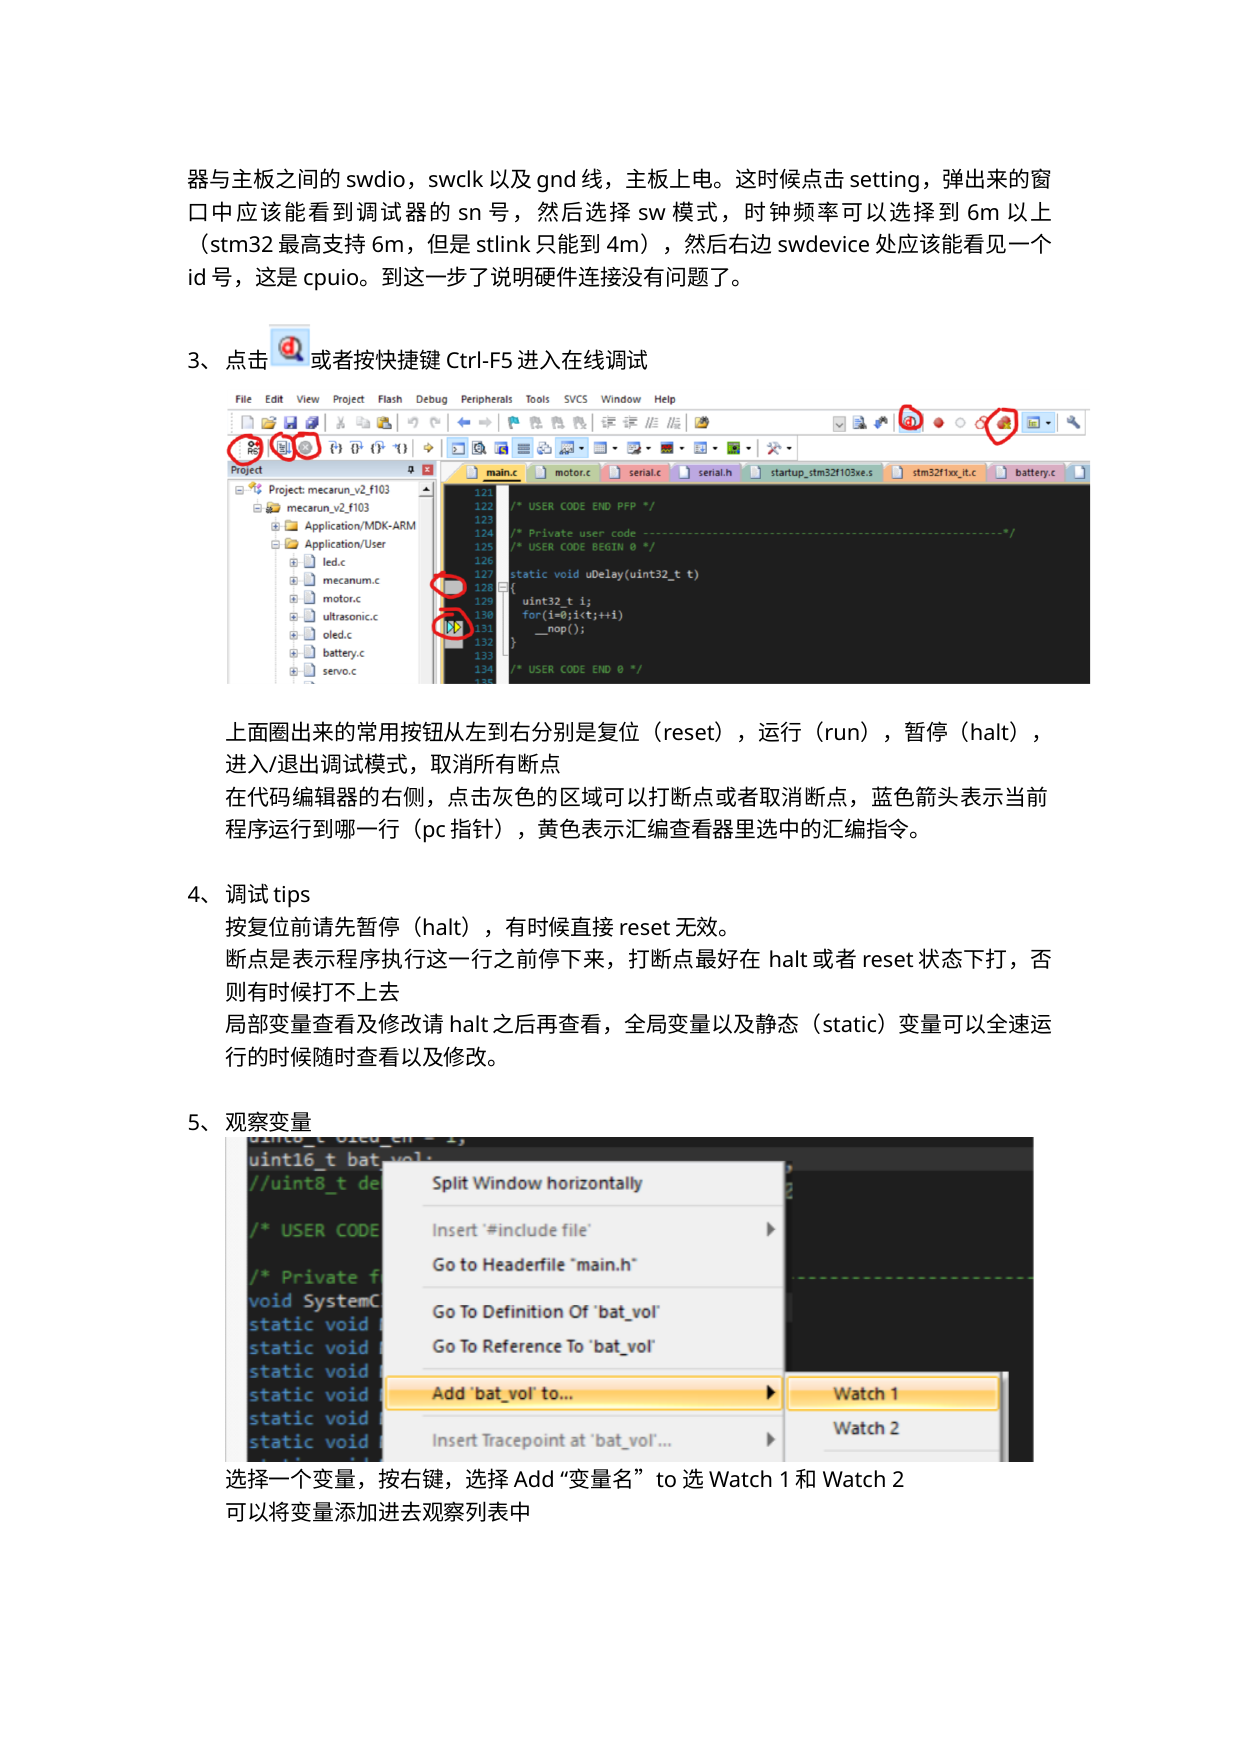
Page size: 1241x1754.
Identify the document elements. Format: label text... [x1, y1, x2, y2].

list 在代码编辑器的右侧，点击灰色的区域可以打断点或者取消断点，蓝色箭头表示当前程序运行到哪一行（pc指针），黄色表示汇编查看器里选中的汇编指令。 [225, 779, 1053, 844]
picture [268, 324, 311, 369]
list 观察变量 [187, 1104, 1053, 1137]
picture [225, 389, 1091, 684]
list 调试tips [187, 877, 1053, 909]
list 上面圈出来的常用按钮从左到右分别是复位（reset），运行（run），暂停（halt），进入/退出调试模式，取消所有断点 [225, 714, 1053, 779]
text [187, 162, 1053, 292]
list 可以将变量添加进去观察列表中 [225, 1494, 1053, 1527]
list 按复位前请先暂停（halt），有时候直接reset无效。 [225, 909, 1053, 942]
picture [225, 1137, 1034, 1462]
list 局部变量查看及修改请halt之后再查看，全局变量以及静态（static）变量可以全速运行的时候随时查看以及修改。 [225, 1007, 1053, 1072]
list 选择一个变量，按右键，选择Add “变量名”to 选Watch 1和 Watch 2 [225, 1462, 1053, 1494]
list 断点是表示程序执行这一行之前停下来，打断点最好在halt或者reset状态下打，否则有时候打不上去 [225, 942, 1053, 1007]
list 点击或者按快捷键Ctrl-F5进入在线调试 [187, 324, 1053, 389]
